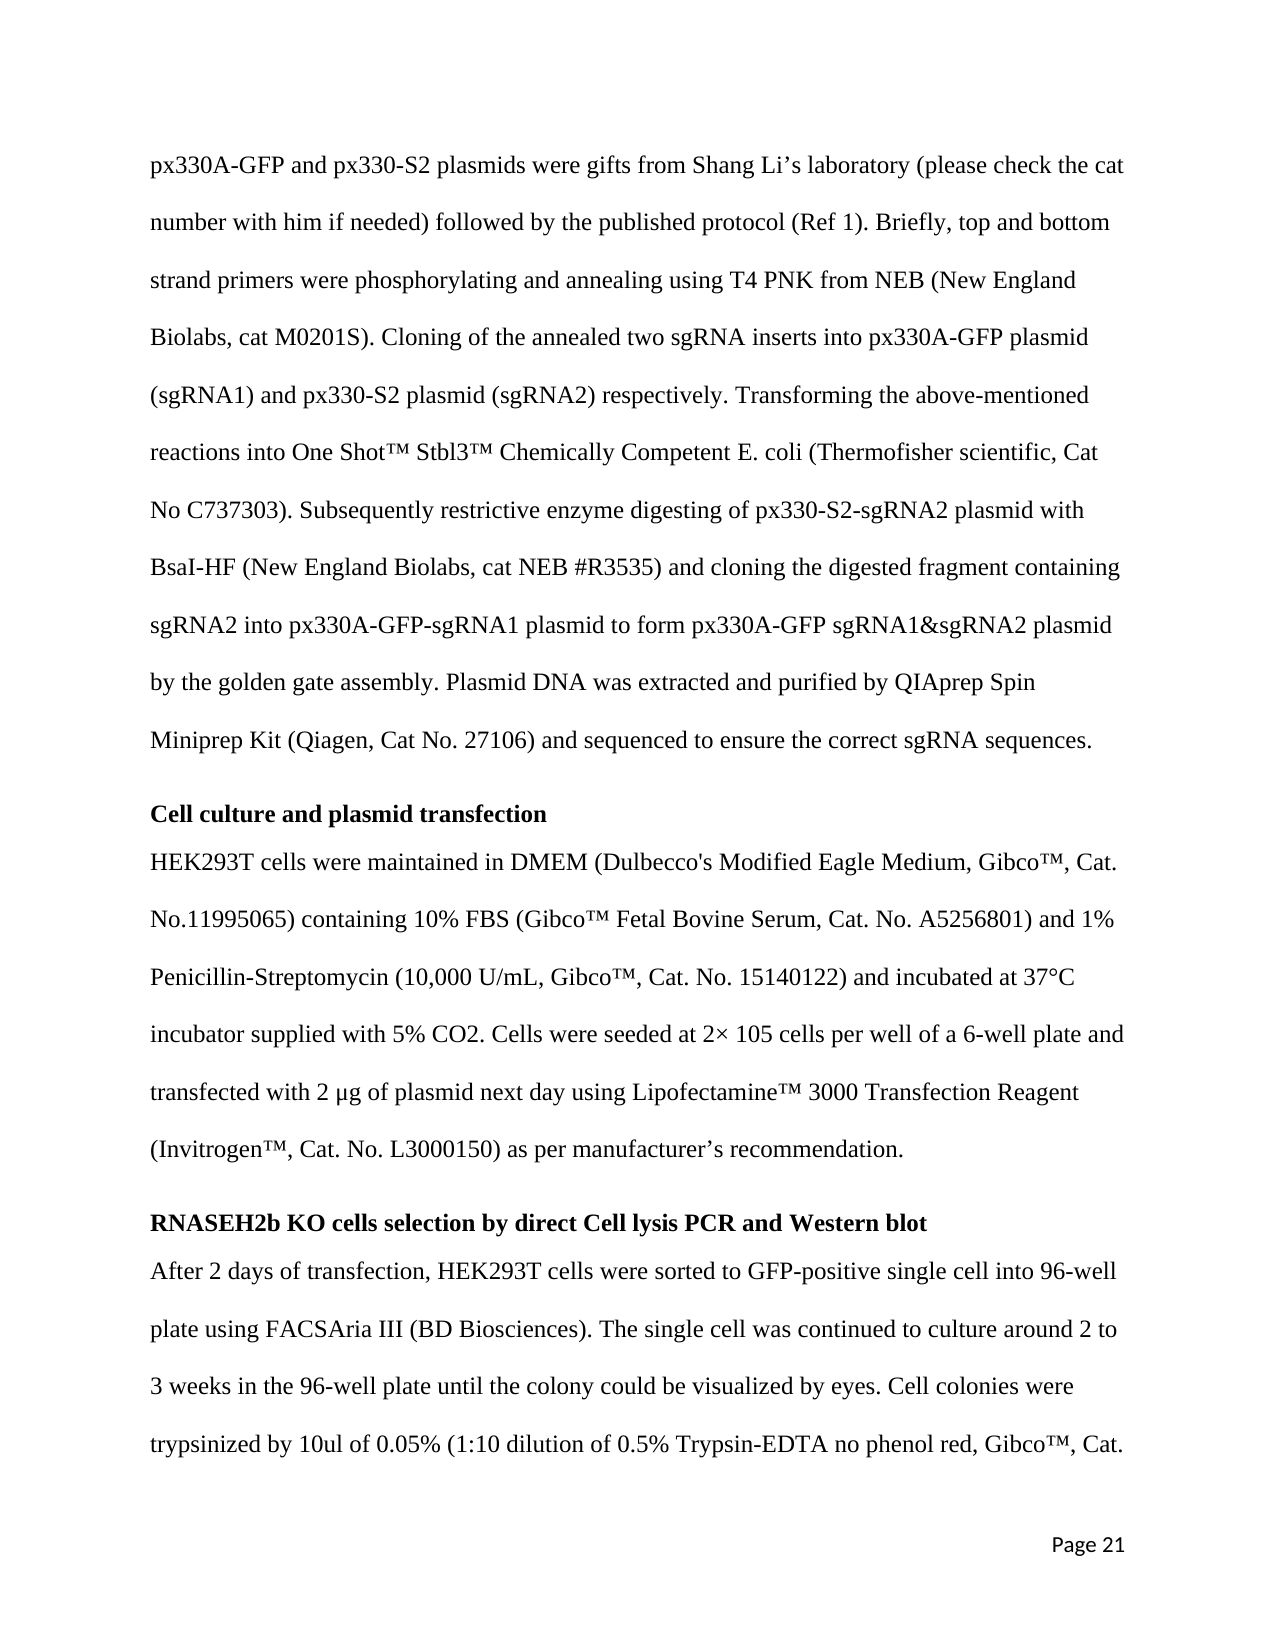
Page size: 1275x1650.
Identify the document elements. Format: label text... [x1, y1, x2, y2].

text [150, 1256, 1125, 1457]
text Cell culture and plasmid transfection [150, 799, 1125, 828]
text RNASEH2b KO cells selection by direct Cell lysis PCR and Western blot [150, 1208, 1125, 1237]
text HEK293T cells were maintained in DMEM (Dulbecco's Modified Eagle Medium, Gibco™, Cat. No.11995065) containing 10% FBS (Gibco™ Fetal Bovine Serum, Cat. No. A5256801) and 1% Penicillin-Streptomycin (10,000 U/mL, Gibco™, Cat. No. 15140122) and incubated at 37°C incubator supplied with 5% CO2. Cells were seeded at 2× 105 cells per well of a 6-well plate and transfected with 2 μg of plasmid next day using Lipofectamine™ 3000 Transfection Reagent (Invitrogen™, Cat. No. L3000150) as per manufacturer’s recommendation. [150, 847, 1125, 1163]
text px330A-GFP and px330-S2 plasmids were gifts from Shang Li’s laboratory (please check the cat number with him if needed) followed by the published protocol (Ref 1). Briefly, top and bottom strand primers were phosphorylating and annealing using T4 PNK from NEB (New England Biolabs, cat M0201S). Cloning of the annealed two sgRNA inserts into px330A-GFP plasmid (sgRNA1) and px330-S2 plasmid (sgRNA2) respectively. Transforming the above-mentioned reactions into One Shot™ Stbl3™ Chemically Competent E. coli (Thermofisher scientific, Cat No C737303). Subsequently restrictive enzyme digesting of px330-S2-sgRNA2 plasmid with BsaI-HF (New England Biolabs, cat NEB #R3535) and cloning the digested fragment containing sgRNA2 into px330A-GFP-sgRNA1 plasmid to form px330A-GFP sgRNA1&sgRNA2 plasmid by the golden gate assembly. Plasmid DNA was extracted and purified by QIAprep Spin Miniprep Kit (Qiagen, Cat No. 27106) and sequenced to ensure the correct sgRNA sequences. [150, 150, 1125, 754]
